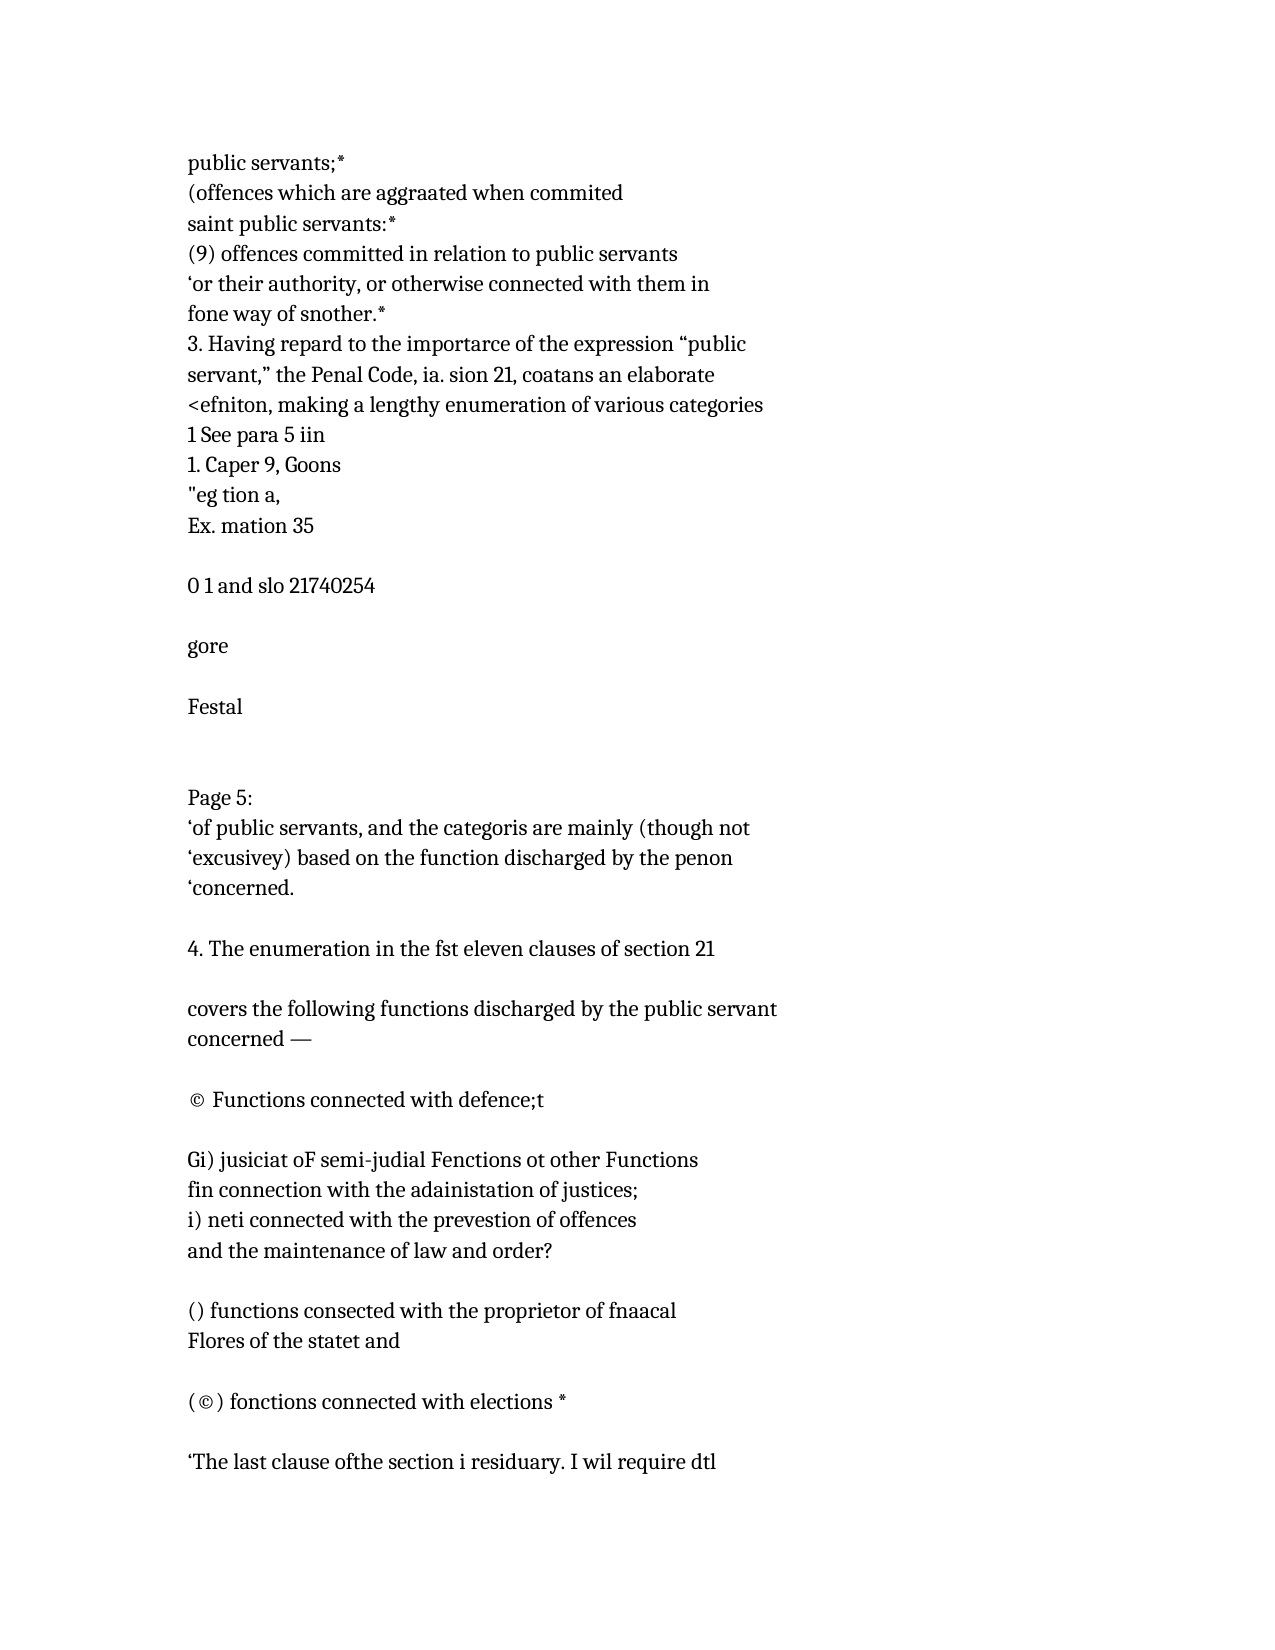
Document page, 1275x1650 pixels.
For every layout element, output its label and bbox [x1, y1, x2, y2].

text [187, 150, 1087, 1475]
